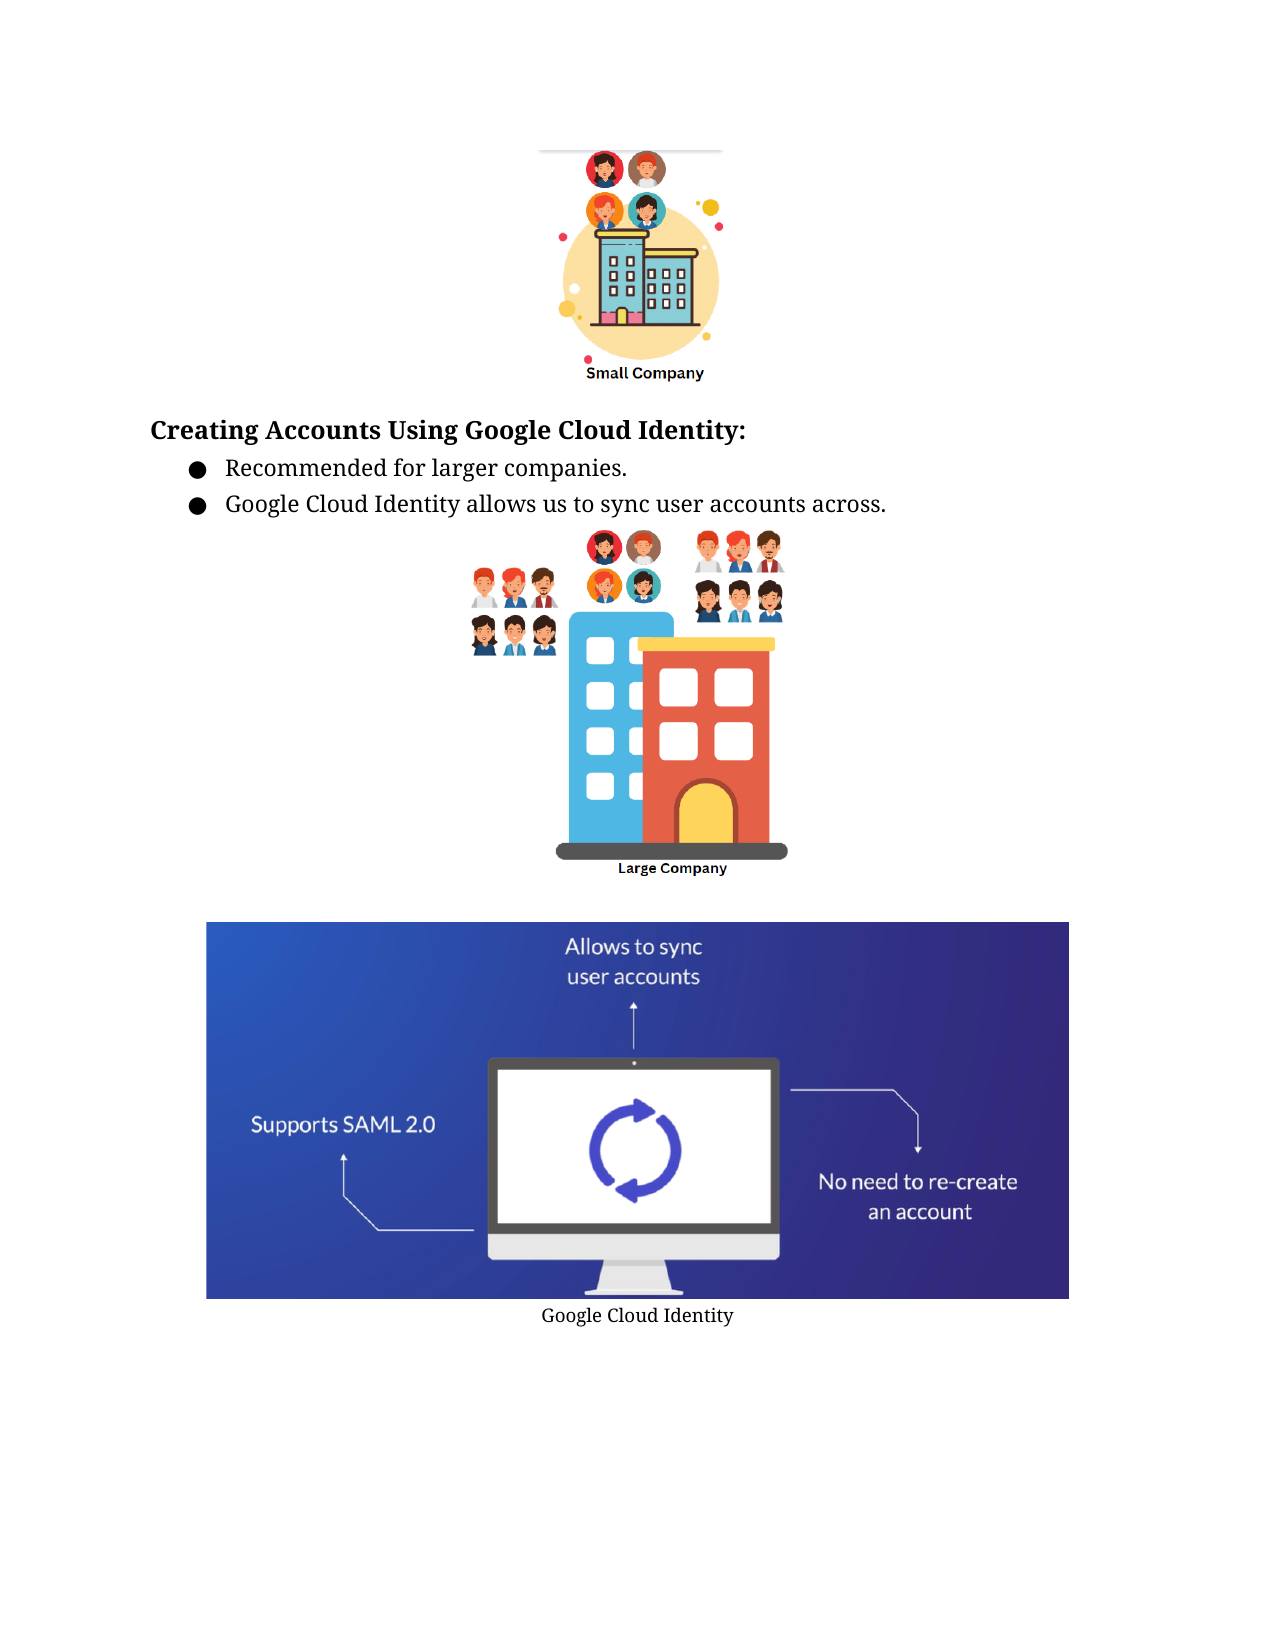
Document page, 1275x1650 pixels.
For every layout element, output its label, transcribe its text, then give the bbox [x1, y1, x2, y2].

list Google Cloud Identity allows us to sync user accounts across. [187, 488, 1125, 519]
text Google Cloud Identity [150, 1302, 1125, 1328]
text Creating Accounts Using Google Cloud Identity: [150, 412, 1125, 447]
picture [206, 922, 1069, 1299]
list Recommended for larger companies. [187, 452, 1125, 483]
picture [449, 523, 826, 883]
picture [476, 150, 799, 409]
